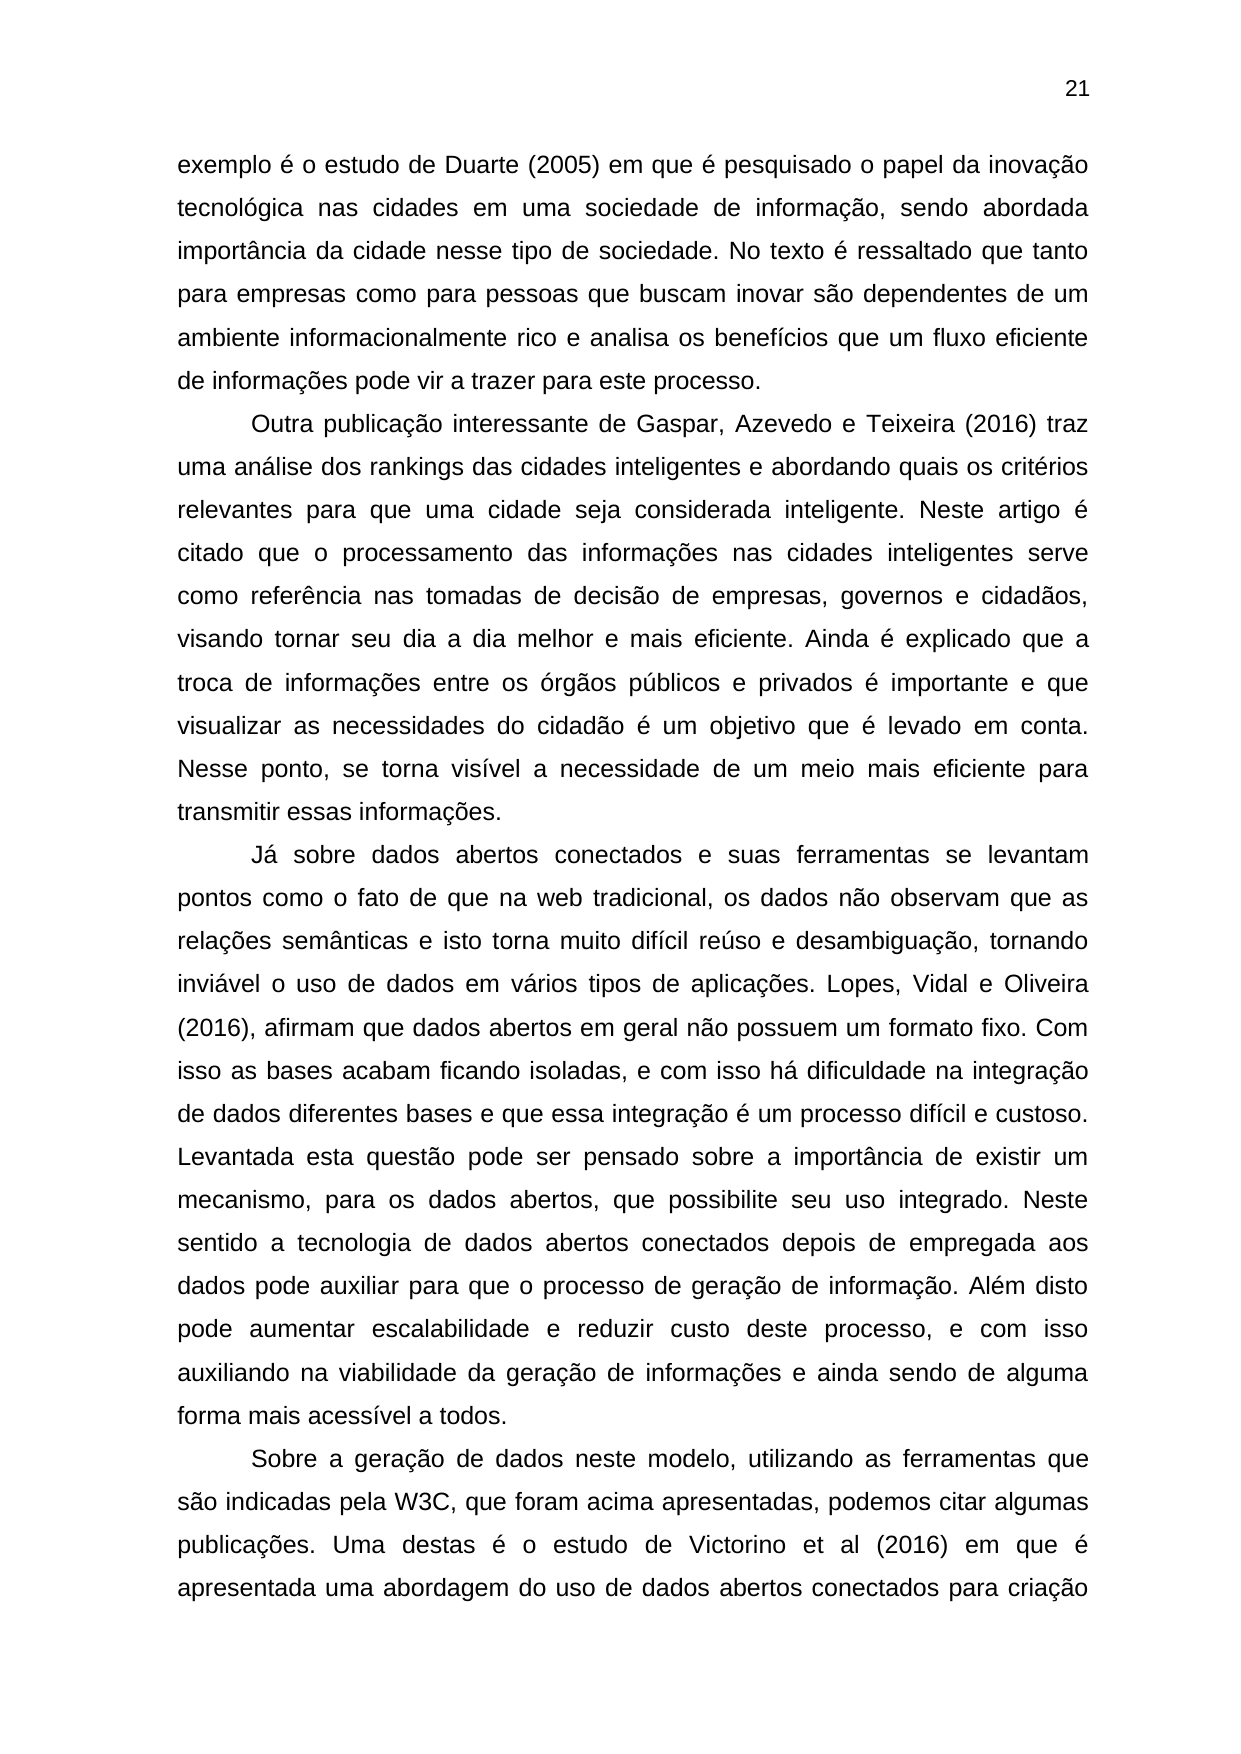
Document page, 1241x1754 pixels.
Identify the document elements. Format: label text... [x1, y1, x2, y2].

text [177, 150, 1090, 394]
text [177, 1444, 1090, 1602]
text Já sobre dados abertos conectados e suas ferramentas se levantam pontos como o fato de que na web tradicional, os dados não observam que as relações semânticas e isto torna muito difícil reúso e desambiguação, tornando inviável o uso de dados em vários tipos de aplicações. Lopes, Vidal e Oliveira (2016), afirmam que dados abertos em geral não possuem um formato fixo. Com isso as bases acabam ficando isoladas, e com isso há dificuldade na integração de dados diferentes bases e que essa integração é um processo difícil e custoso. Levantada esta questão pode ser pensado sobre a importância de existir um mecanismo, para os dados abertos, que possibilite seu uso integrado. Neste sentido a tecnologia de dados abertos conectados depois de empregada aos dados pode auxiliar para que o processo de geração de informação. Além disto pode aumentar escalabilidade e reduzir custo deste processo, e com isso auxiliando na viabilidade da geração de informações e ainda sendo de alguma forma mais acessível a todos. [177, 840, 1090, 1429]
text Outra publicação interessante de Gaspar, Azevedo e Teixeira (2016) traz uma análise dos rankings das cidades inteligentes e abordando quais os critérios relevantes para que uma cidade seja considerada inteligente. Neste artigo é citado que o processamento das informações nas cidades inteligentes serve como referência nas tomadas de decisão de empresas, governos e cidadãos, visando tornar seu dia a dia melhor e mais eficiente. Ainda é explicado que a troca de informações entre os órgãos públicos e privados é importante e que visualizar as necessidades do cidadão é um objetivo que é levado em conta. Nesse ponto, se torna visível a necessidade de um meio mais eficiente para transmitir essas informações. [177, 409, 1090, 826]
